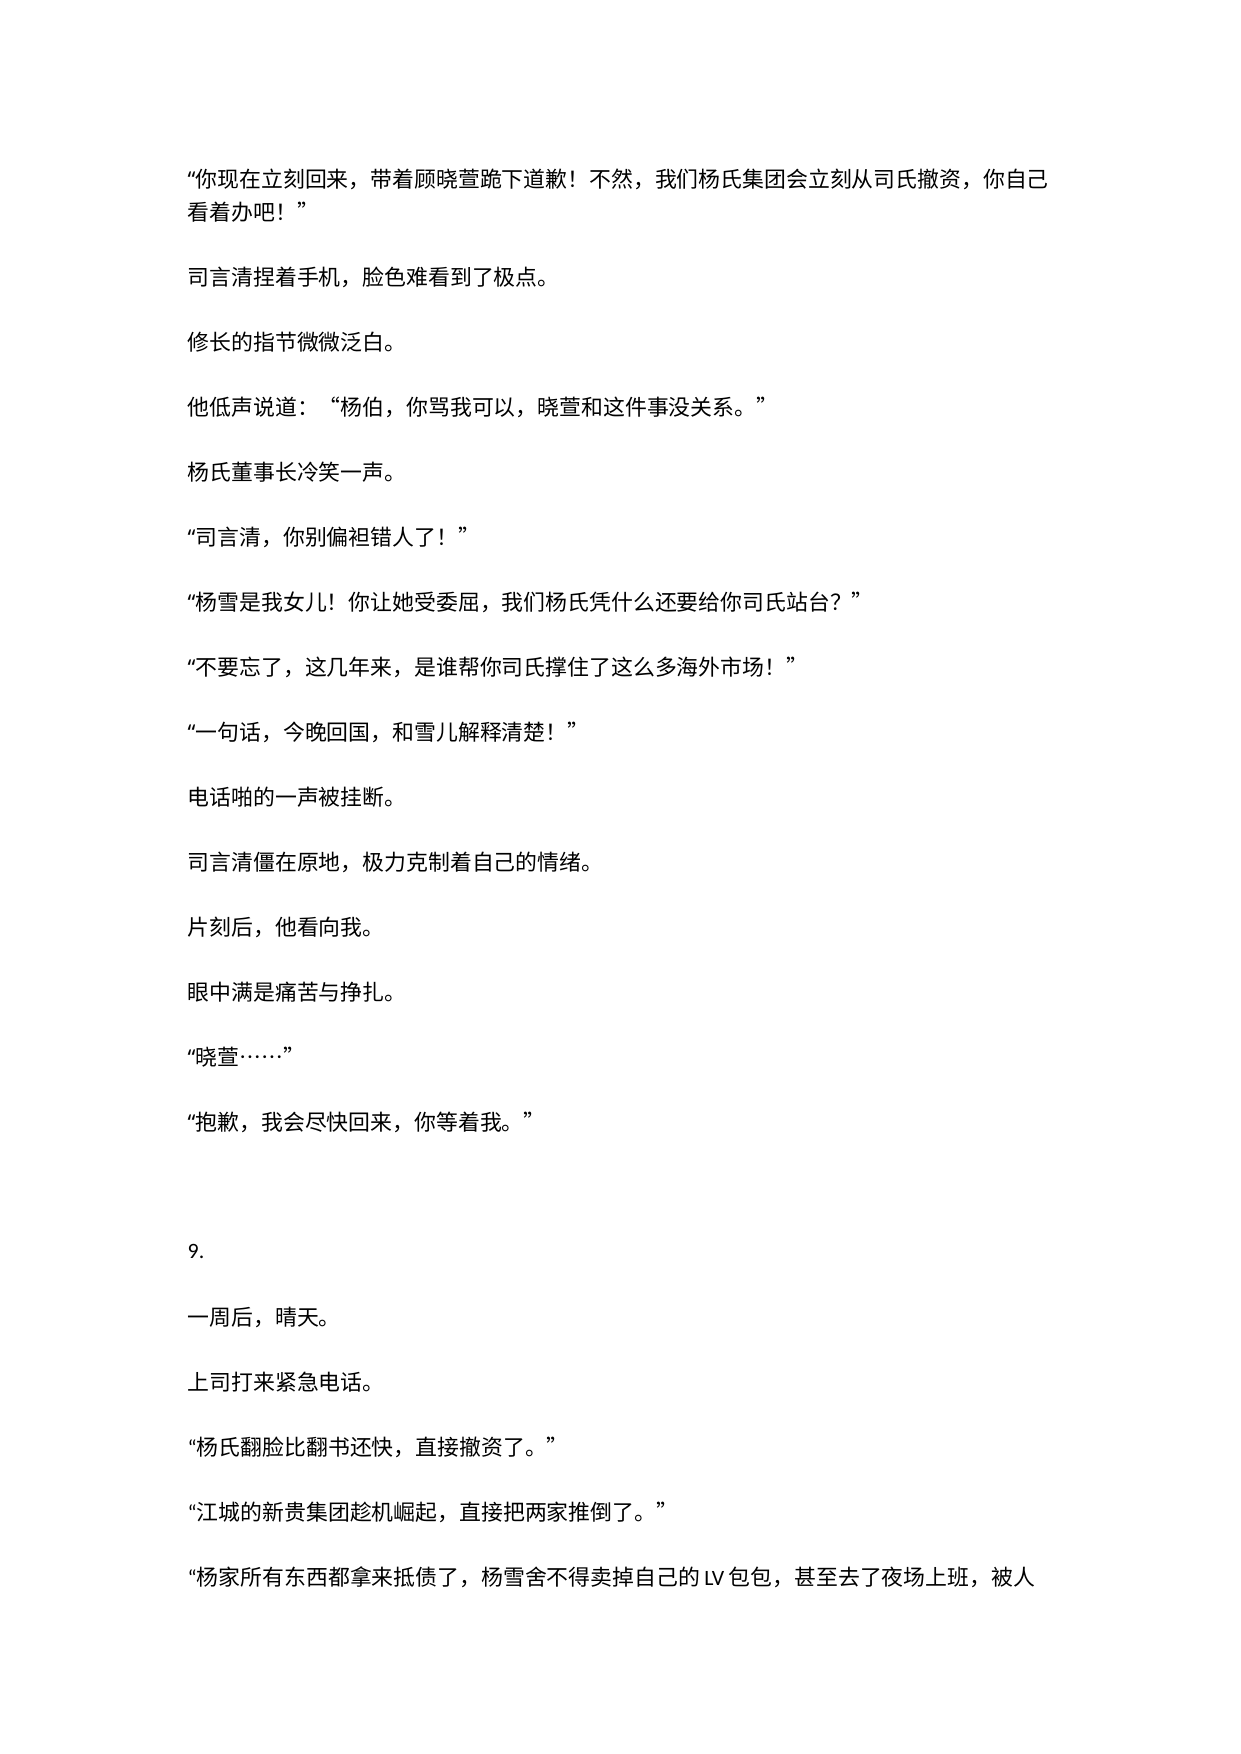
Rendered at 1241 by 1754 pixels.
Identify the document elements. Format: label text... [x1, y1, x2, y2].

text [187, 1559, 1053, 1592]
text 电话啪的一声被挂断。 [187, 779, 1053, 812]
text “江城的新贵集团趁机崛起，直接把两家推倒了。” [187, 1494, 1053, 1527]
text 片刻后，他看向我。 [187, 909, 1053, 942]
text 他低声说道：“杨伯，你骂我可以，晓萱和这件事没关系。” [187, 389, 1053, 422]
text “晓萱……” [187, 1039, 1053, 1072]
text “杨氏翻脸比翻书还快，直接撤资了。” [187, 1429, 1053, 1462]
text “你现在立刻回来，带着顾晓萱跪下道歉！不然，我们杨氏集团会立刻从司氏撤资，你自己看着办吧！” [187, 162, 1053, 227]
text 9. [187, 1234, 1053, 1267]
text “一句话，今晚回国，和雪儿解释清楚！” [187, 714, 1053, 747]
text 司言清捏着手机，脸色难看到了极点。 [187, 259, 1053, 292]
text “抱歉，我会尽快回来，你等着我。” [187, 1104, 1053, 1137]
text 杨氏董事长冷笑一声。 [187, 454, 1053, 487]
text 司言清僵在原地，极力克制着自己的情绪。 [187, 844, 1053, 877]
text 一周后，晴天。 [187, 1299, 1053, 1332]
text 眼中满是痛苦与挣扎。 [187, 974, 1053, 1007]
text “杨雪是我女儿！你让她受委屈，我们杨氏凭什么还要给你司氏站台？” [187, 584, 1053, 617]
text 修长的指节微微泛白。 [187, 324, 1053, 357]
text 上司打来紧急电话。 [187, 1364, 1053, 1397]
text “不要忘了，这几年来，是谁帮你司氏撑住了这么多海外市场！” [187, 649, 1053, 682]
text “司言清，你别偏袒错人了！” [187, 519, 1053, 552]
